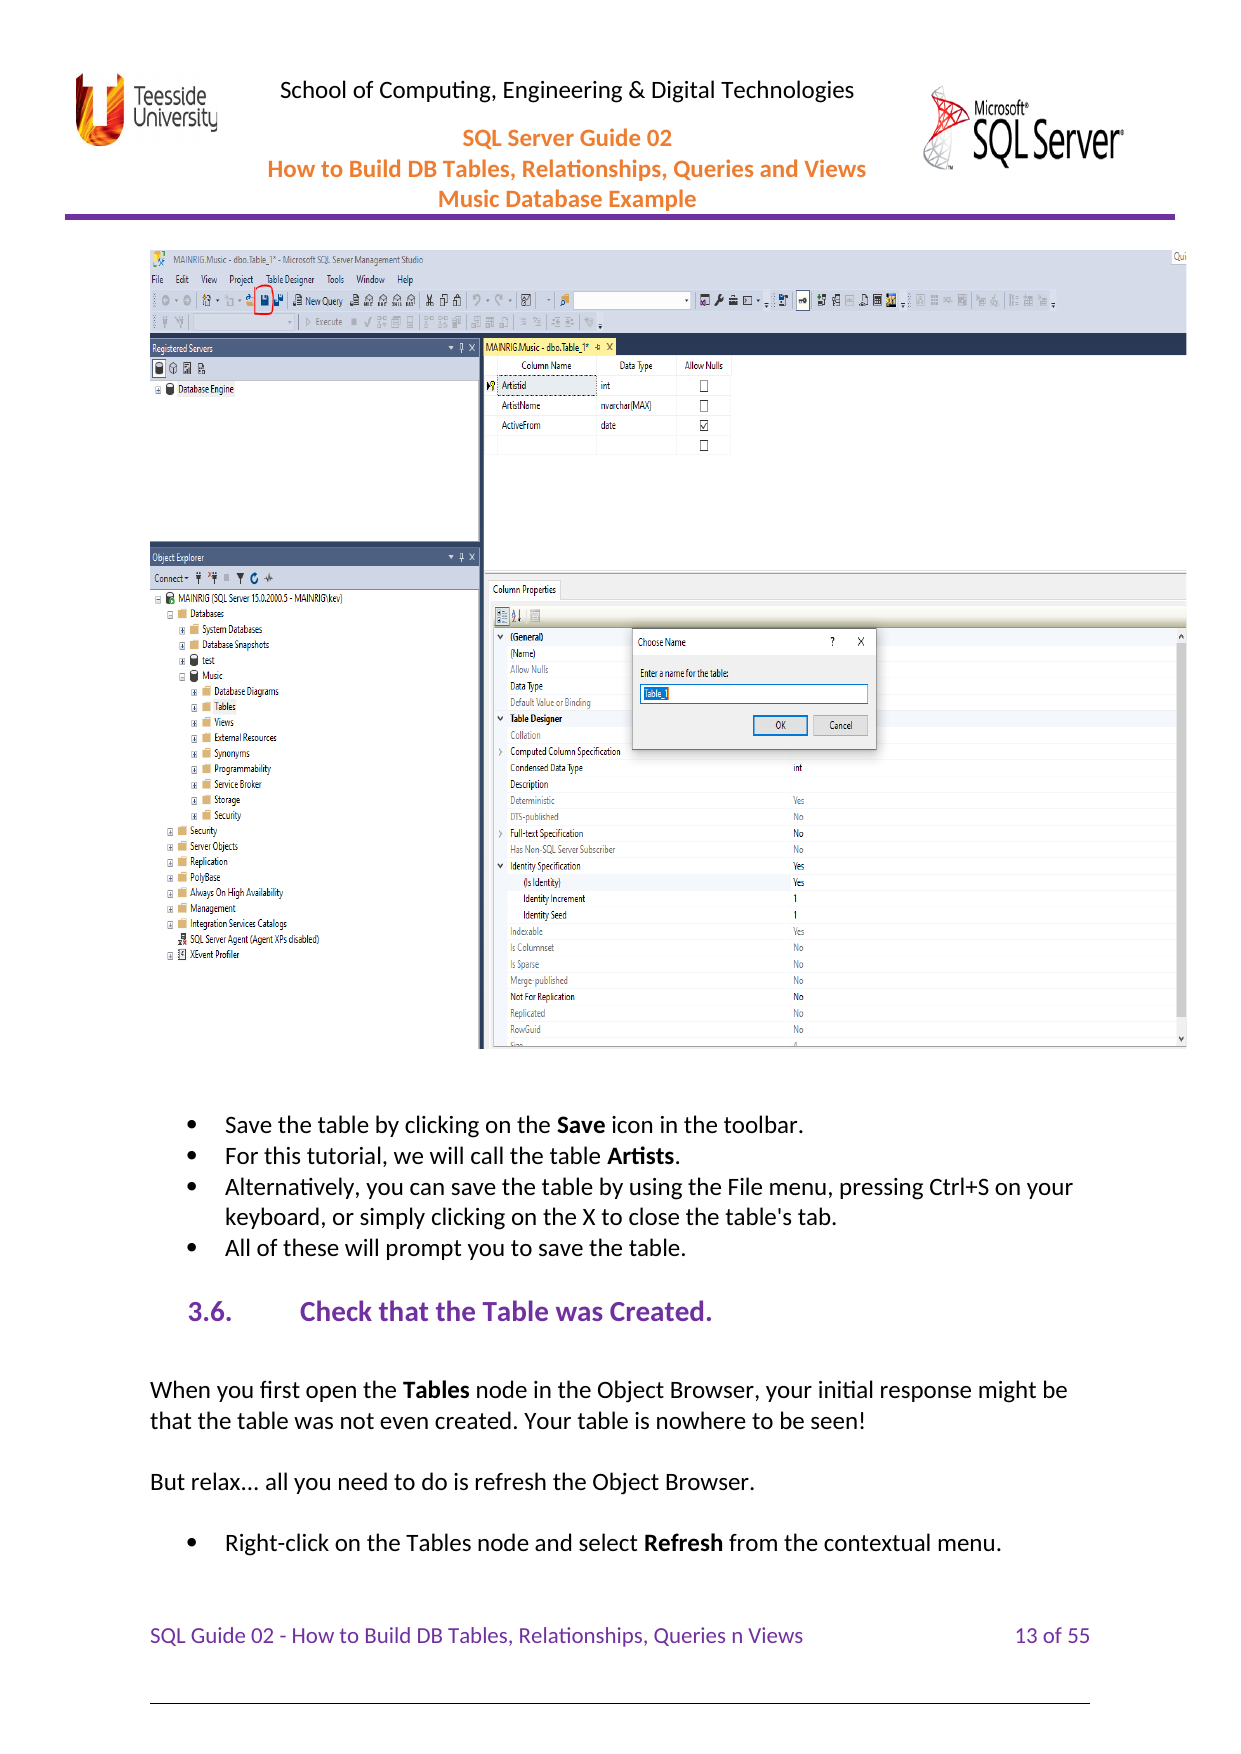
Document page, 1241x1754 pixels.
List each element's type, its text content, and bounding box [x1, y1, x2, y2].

subtitle Check that the Table was Created. [187, 1293, 1090, 1328]
list Alternatively, you can save the table by using the File menu, pressing Ctrl+S on your keyboard, or simply clicking on the X to close the table's tab. [187, 1171, 1090, 1232]
list All of these will prompt you to save the table. [187, 1232, 1090, 1262]
picture [76, 73, 218, 146]
text When you first open the Tables node in the Object Browser, your initial response might be that the table was not even created. Your table is nowhere to be seen! [150, 1374, 1090, 1436]
list Right-click on the Tables node and select Refresh from the contextual menu. [187, 1527, 1090, 1558]
picture [150, 250, 1187, 1049]
text But relax... all you need to do is refresh the Object Browser. [150, 1466, 1090, 1497]
picture [917, 73, 1128, 180]
list For this tutorial, we will call the table Artists. [187, 1140, 1090, 1171]
list Save the table by clicking on the Save icon in the toolbar. [187, 1110, 1090, 1140]
